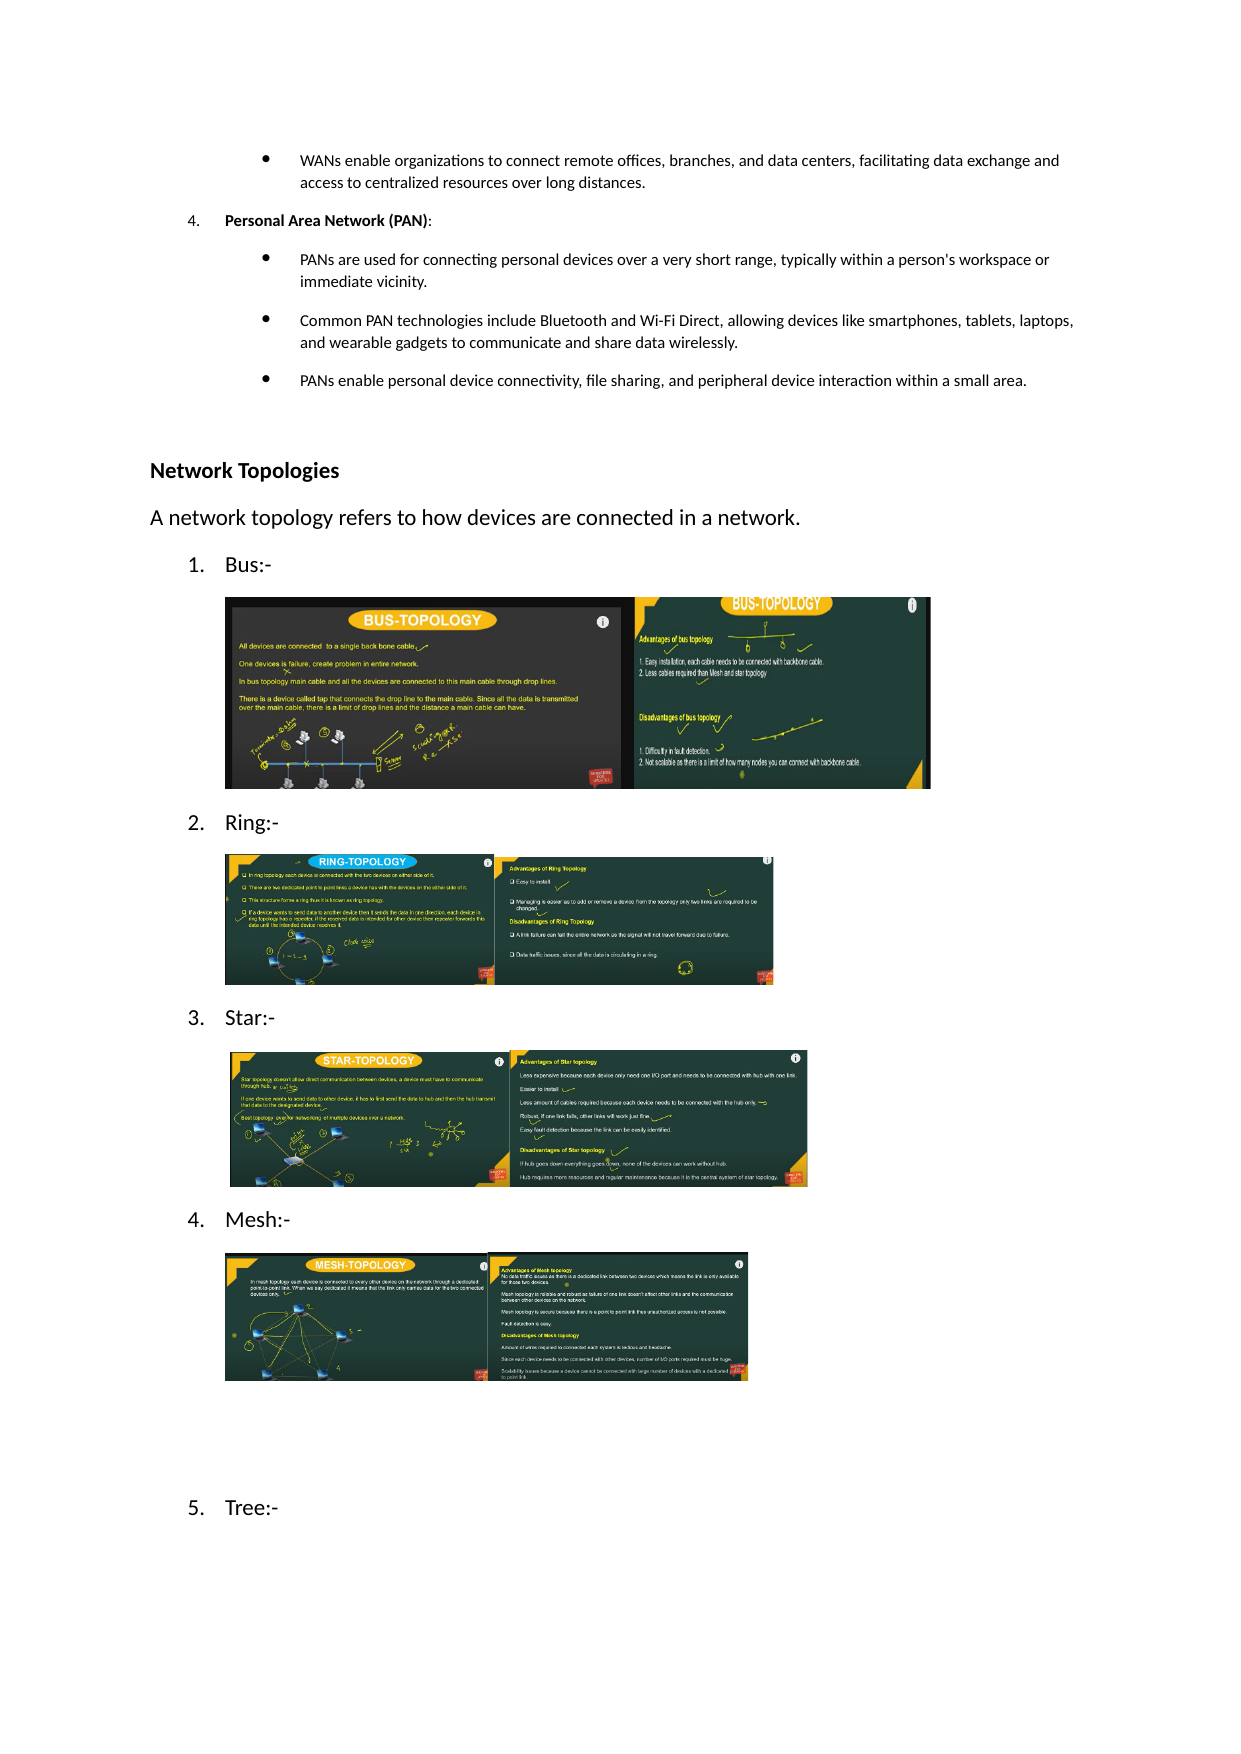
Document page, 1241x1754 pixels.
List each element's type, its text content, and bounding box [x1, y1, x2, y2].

picture [320, 859, 338, 865]
picture [225, 1252, 749, 1381]
picture [230, 1050, 808, 1187]
list Mesh:- [187, 1205, 1090, 1233]
list PANs are used for connecting personal devices over a very short range, typically within a person's workspace or immediate vicinity. [262, 249, 1090, 292]
list Common PAN technologies include Bluetooth and Wi-Fi Direct, allowing devices like smartphones, tablets, laptops, and wearable gadgets to communicate and share data wirelessly. [262, 310, 1090, 352]
list Tree:- [187, 1493, 1090, 1521]
list Bus:- [187, 550, 1090, 578]
list PANs enable personal device connectivity, file sharing, and peripheral device interaction within a small area. [262, 371, 1090, 391]
list Personal Area Network (PAN): [187, 211, 1090, 231]
text A network topology refers to how devices are connected in a network. [150, 503, 1090, 531]
list Ring:- [187, 808, 1090, 836]
list Star:- [187, 1003, 1090, 1032]
text Network Topologies [150, 456, 1090, 484]
list WANs enable organizations to connect remote offices, branches, and data centers, facilitating data exchange and access to centralized resources over long distances. [262, 150, 1090, 192]
picture [225, 597, 931, 789]
picture [225, 854, 774, 985]
